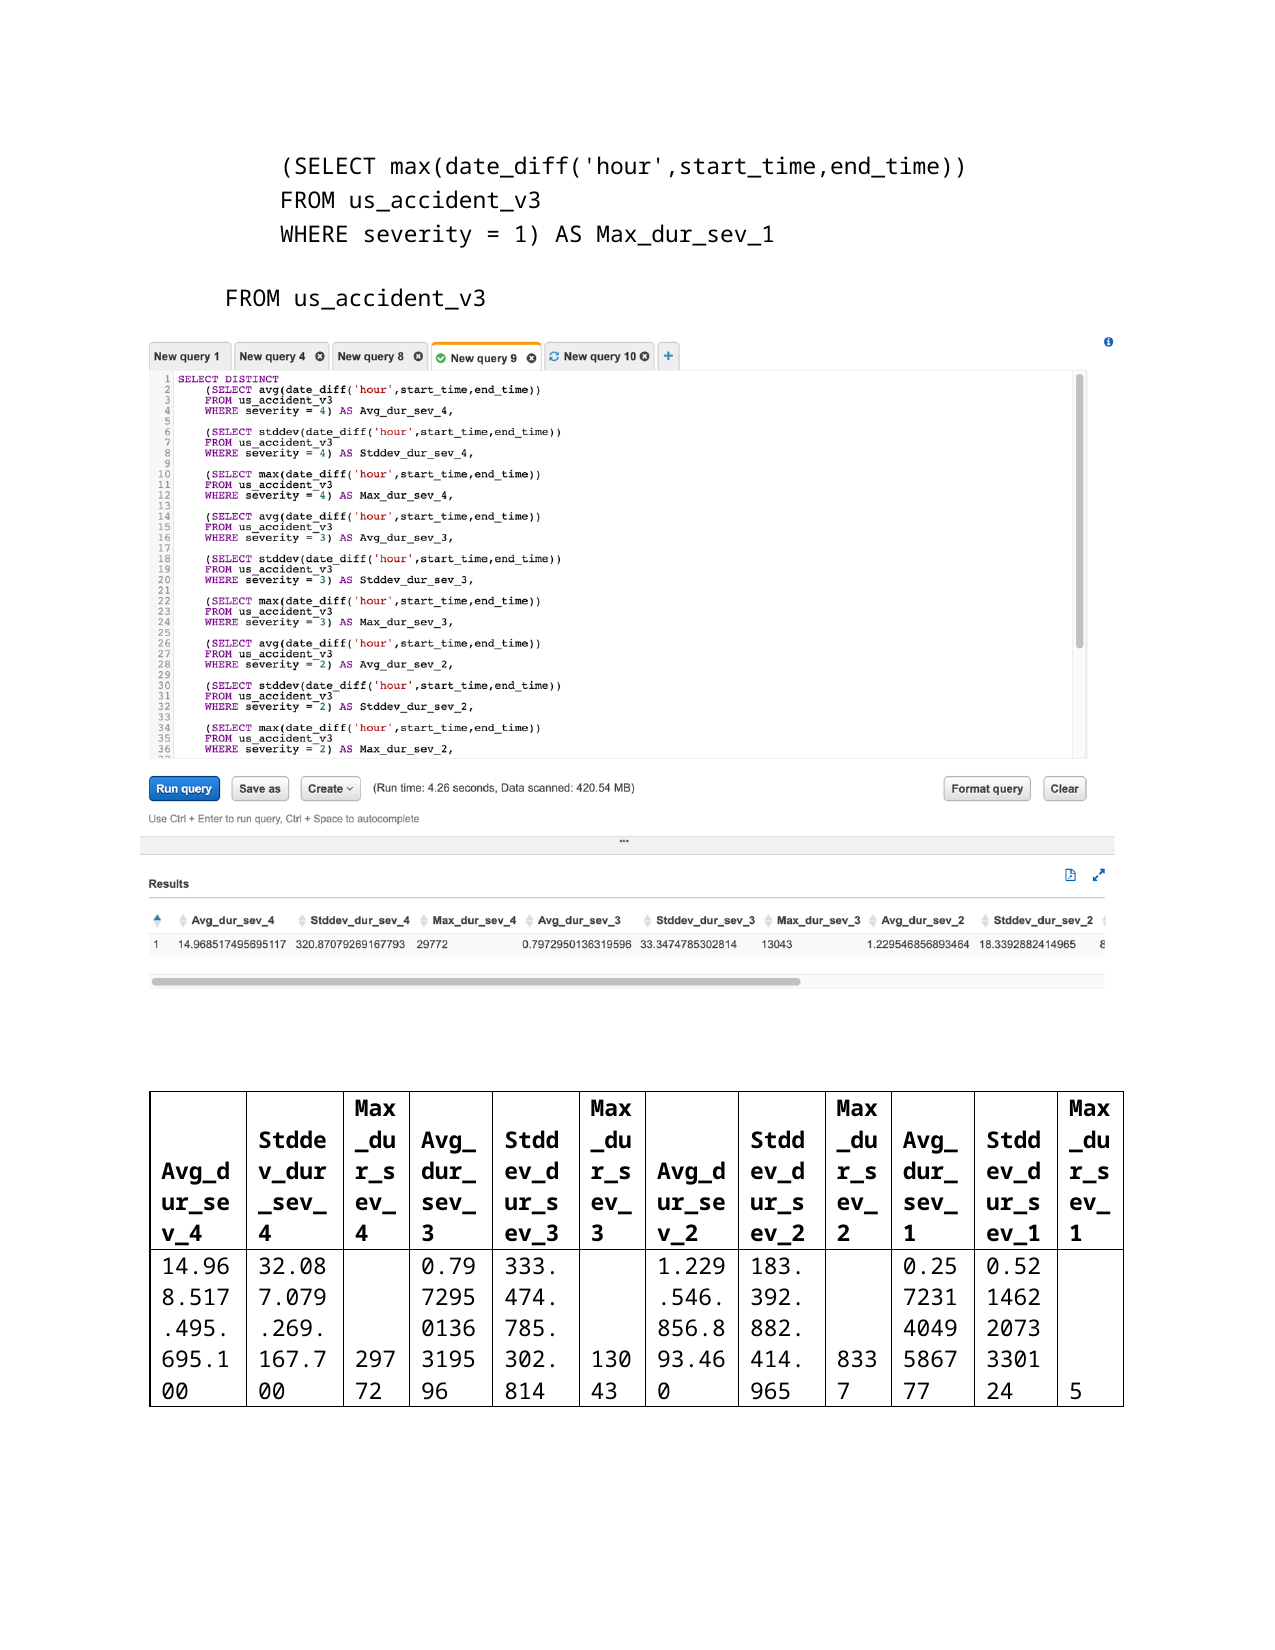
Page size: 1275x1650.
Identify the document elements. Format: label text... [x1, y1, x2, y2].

table_cell 8337 [826, 1250, 891, 1406]
table_header Stddev_dur_sev_4 [247, 1092, 343, 1248]
table_header Avg_dur_sev_1 [892, 1092, 974, 1248]
list FROM us_accident_v3 [225, 184, 1125, 215]
table_cell 333.474.785.302.814 [493, 1250, 579, 1406]
list FROM us_accident_v3 [225, 281, 1125, 313]
table_cell 0.2572314049586777 [892, 1250, 974, 1406]
table_cell 183.392.882.414.965 [739, 1250, 825, 1406]
table_header Avg_dur_sev_2 [646, 1092, 738, 1248]
table_cell 14.968.517.495.695.100 [151, 1250, 246, 1406]
table_header Max_dur_sev_4 [344, 1092, 409, 1248]
table_cell 32.087.079.269.167.700 [247, 1250, 343, 1406]
table_header Max_dur_sev_3 [580, 1092, 645, 1248]
table_cell 1.229.546.856.893.460 [646, 1250, 738, 1406]
table_cell 13043 [580, 1250, 645, 1406]
table_header Avg_dur_sev_3 [410, 1092, 492, 1248]
picture [139, 331, 1115, 1020]
table_header Stddev_dur_sev_2 [739, 1092, 825, 1248]
table_header Max_dur_sev_2 [826, 1092, 891, 1248]
table_cell 0.5214622073330124 [975, 1250, 1057, 1406]
table_header Stddev_dur_sev_3 [493, 1092, 579, 1248]
table_header Stddev_dur_sev_1 [975, 1092, 1057, 1248]
table_cell 5 [1058, 1250, 1123, 1406]
table_header Avg_dur_sev_4 [151, 1092, 246, 1248]
table_cell 0.7972950136319596 [410, 1250, 492, 1406]
table_cell 29772 [344, 1250, 409, 1406]
list WHERE severity = 1) AS Max_dur_sev_1 [225, 217, 1125, 249]
list (SELECT max(date_diff('hour',start_time,end_time)) [225, 150, 1125, 181]
table_header Max_dur_sev_1 [1058, 1092, 1123, 1248]
